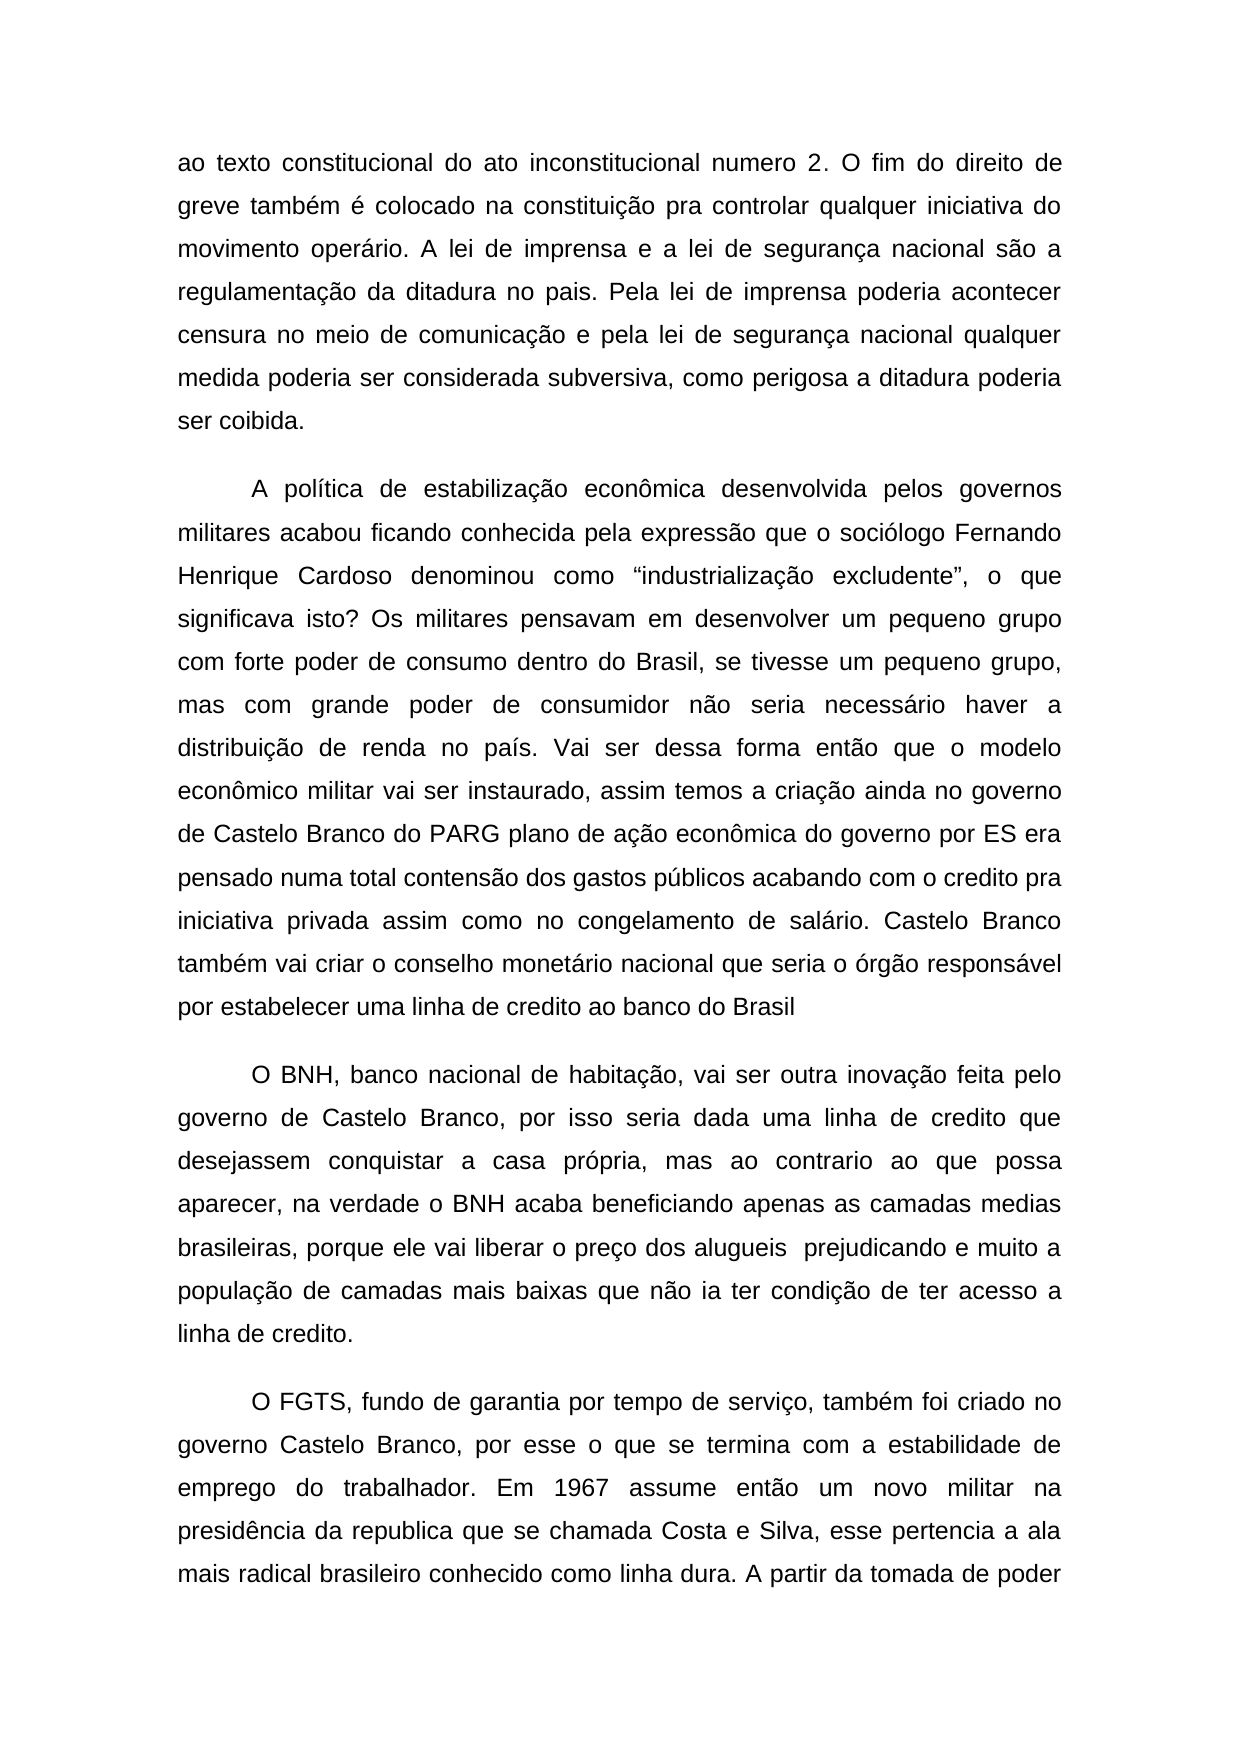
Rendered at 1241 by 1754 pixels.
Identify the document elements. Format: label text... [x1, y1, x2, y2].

text A política de estabilização econômica desenvolvida pelos governos militares acabou ficando conhecida pela expressão que o sociólogo Fernando Henrique Cardoso denominou como “industrialização excludente”, o que significava isto? Os militares pensavam em desenvolver um pequeno grupo com forte poder de consumo dentro do Brasil, se tivesse um pequeno grupo, mas com grande poder de consumidor não seria necessário haver a distribuição de renda no país. Vai ser dessa forma então que o modelo econômico militar vai ser instaurado, assim temos a criação ainda no governo de Castelo Branco do PARG plano de ação econômica do governo por ES era pensado numa total contensão dos gastos públicos acabando com o credito pra iniciativa privada assim como no congelamento de salário. Castelo Branco também vai criar o conselho monetário nacional que seria o órgão responsável por estabelecer uma linha de credito ao banco do Brasil [177, 474, 1063, 1021]
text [177, 148, 1063, 435]
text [177, 1387, 1063, 1588]
text O BNH, banco nacional de habitação, vai ser outra inovação feita pelo governo de Castelo Branco, por isso seria dada uma linha de credito que desejassem conquistar a casa própria, mas ao contrario ao que possa aparecer, na verdade o BNH acaba beneficiando apenas as camadas medias brasileiras, porque ele vai liberar o preço dos alugueis prejudicando e muito a população de camadas mais baixas que não ia ter condição de ter acesso a linha de credito. [177, 1060, 1063, 1348]
